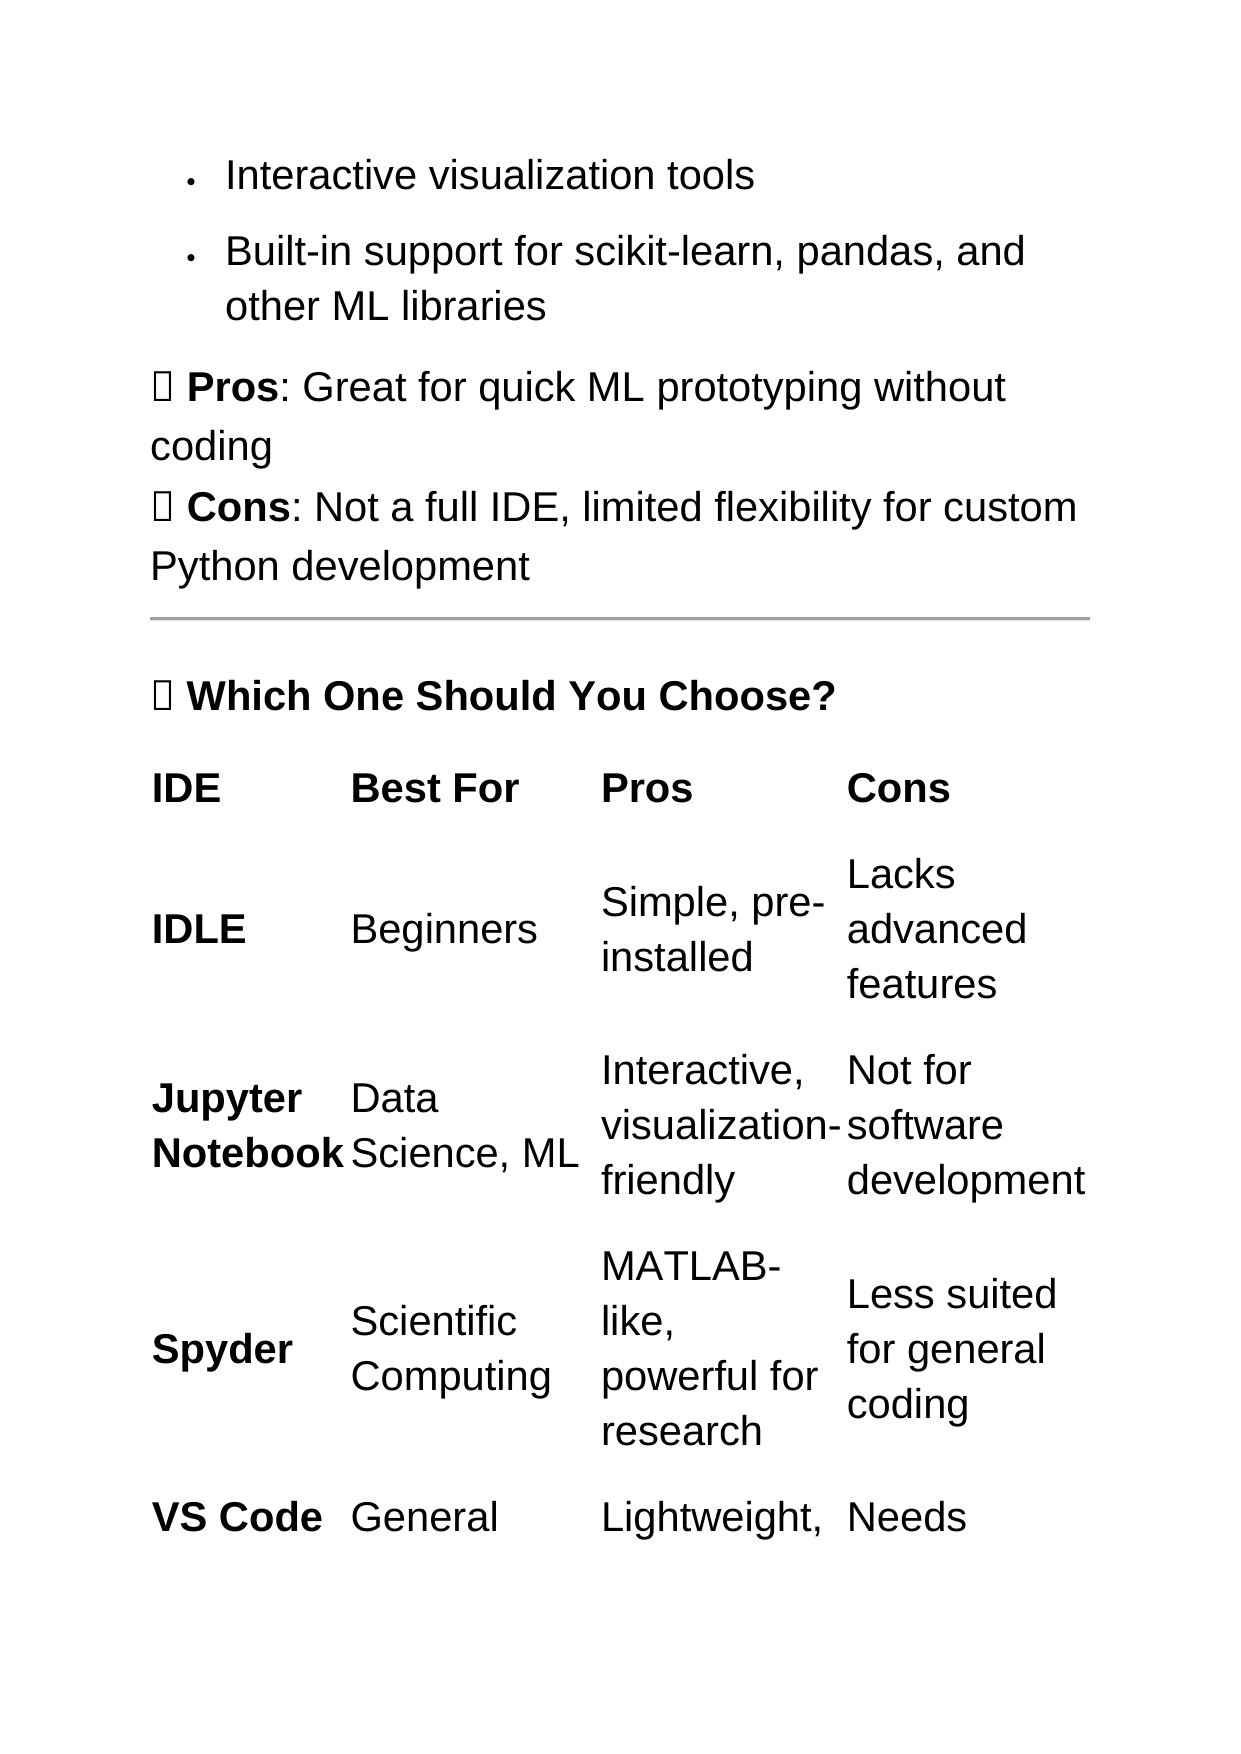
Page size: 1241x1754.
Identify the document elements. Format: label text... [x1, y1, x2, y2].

table_cell IDLE [150, 838, 349, 1033]
table_cell Lightweight, extensible [599, 1481, 845, 1566]
table_header IDE [150, 752, 349, 837]
table_header Pros [599, 752, 845, 837]
table_cell Less suited for general coding [845, 1230, 1090, 1481]
table_cell Jupyter Notebook [150, 1034, 349, 1229]
table_header Cons [845, 752, 1090, 837]
table_cell Scientific Computing [349, 1230, 599, 1481]
table_cell Not for software development [845, 1034, 1090, 1229]
table_cell Needs extensions [845, 1481, 1090, 1566]
table_cell Interactive, visualization-friendly [599, 1034, 845, 1229]
table_cell Spyder [150, 1230, 349, 1481]
table_cell MATLAB-like, powerful for research [599, 1230, 845, 1481]
table_cell General Development [349, 1481, 599, 1566]
list Interactive visualization tools [187, 150, 1090, 198]
list Built-in support for scikit-learn, pandas, and other ML libraries [187, 226, 1090, 329]
table_cell Beginners [349, 838, 599, 1033]
text ✅ Pros: Great for quick ML prototyping without coding ❌ Cons: Not a full IDE, limited flexibility for custom Python development [150, 357, 1090, 589]
table_header Best For [349, 752, 599, 837]
text 💡 Which One Should You Choose? [150, 666, 1090, 722]
table_cell Lacks advanced features [845, 838, 1090, 1033]
table_cell Data Science, ML [349, 1034, 599, 1229]
table_cell Simple, pre-installed [599, 838, 845, 1033]
table_cell VS Code [150, 1481, 349, 1566]
